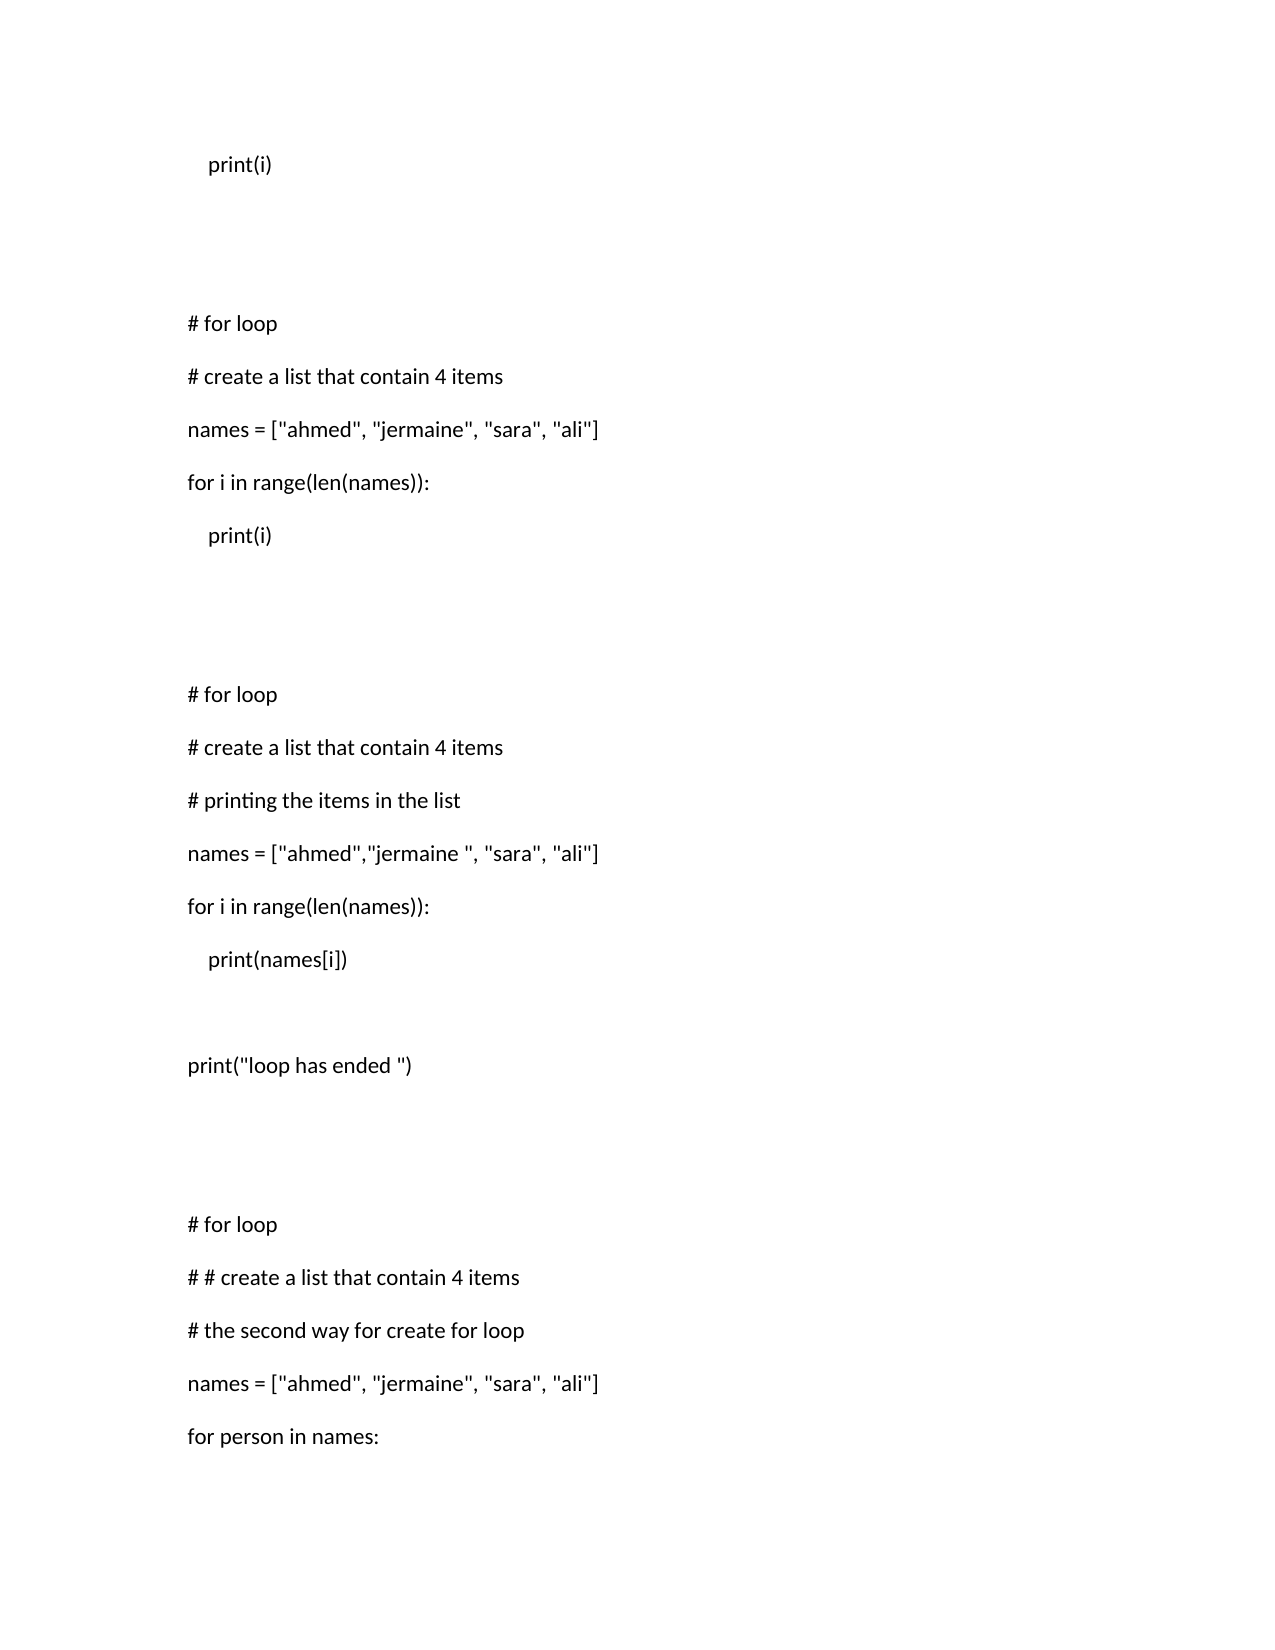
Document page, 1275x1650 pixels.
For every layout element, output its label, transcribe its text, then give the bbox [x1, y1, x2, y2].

text print(i) [187, 150, 1087, 178]
text # printing the items in the list [187, 786, 1087, 814]
text names = ["ahmed","jermaine ", "sara", "ali"] [187, 839, 1087, 867]
text # # create a list that contain 4 items [187, 1263, 1087, 1291]
text print(i) [187, 521, 1087, 549]
text # the second way for create for loop [187, 1316, 1087, 1344]
text # create a list that contain 4 items [187, 733, 1087, 761]
text # for loop [187, 680, 1087, 708]
text for i in range(len(names)): [187, 892, 1087, 920]
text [187, 1369, 1087, 1397]
text for i in range(len(names)): [187, 468, 1087, 496]
text # for loop [187, 309, 1087, 337]
text print("loop has ended ") [187, 1051, 1087, 1079]
text # for loop [187, 1210, 1087, 1238]
text for person in names: [187, 1422, 1087, 1451]
text names = ["ahmed", "jermaine", "sara", "ali"] [187, 415, 1087, 443]
text print(names[i]) [187, 945, 1087, 973]
text # create a list that contain 4 items [187, 362, 1087, 390]
